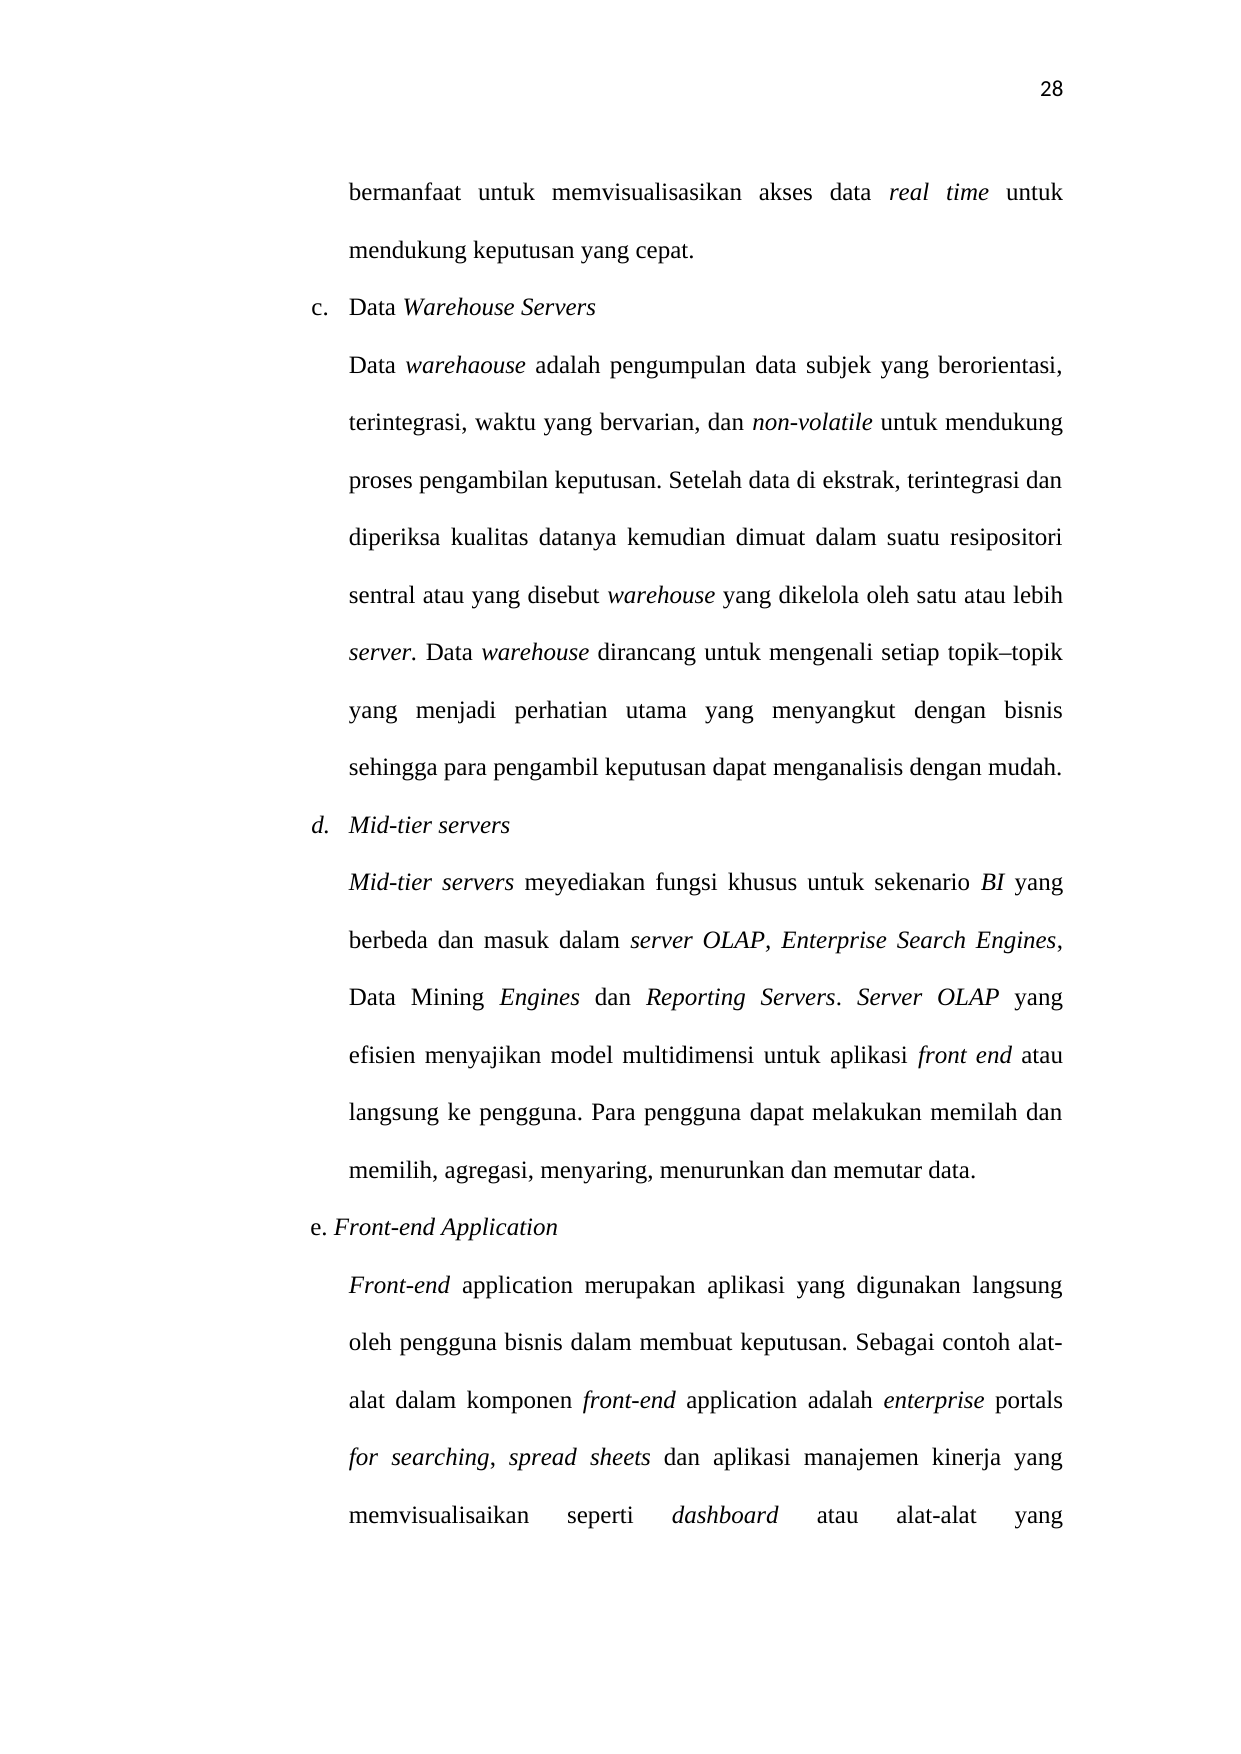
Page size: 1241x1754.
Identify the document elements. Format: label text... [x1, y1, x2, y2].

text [349, 1270, 1063, 1528]
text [349, 177, 1063, 263]
text Data warehaouse adalah pengumpulan data subjek yang berorientasi, terintegrasi, waktu yang bervarian, dan non-volatile untuk mendukung proses pengambilan keputusan. Setelah data di ekstrak, terintegrasi dan diperiksa kualitas datanya kemudian dimuat dalam suatu resipositori sentral atau yang disebut warehouse yang dikelola oleh satu atau lebih server. Data warehouse dirancang untuk mengenali setiap topik–topik yang menjadi perhatian utama yang menyangkut dengan bisnis sehingga para pengambil keputusan dapat menganalisis dengan mudah. [349, 350, 1063, 781]
list Data Warehouse Servers [311, 292, 1063, 321]
list Mid-tier servers [311, 810, 1063, 838]
text e. Front-end Application [310, 1212, 1063, 1241]
text Mid-tier servers meyediakan fungsi khusus untuk sekenario BI yang berbeda dan masuk dalam server OLAP, Enterprise Search Engines, Data Mining Engines dan Reporting Servers. Server OLAP yang efisien menyajikan model multidimensi untuk aplikasi front end atau langsung ke pengguna. Para pengguna dapat melakukan memilah dan memilih, agregasi, menyaring, menurunkan dan memutar data. [349, 867, 1063, 1183]
